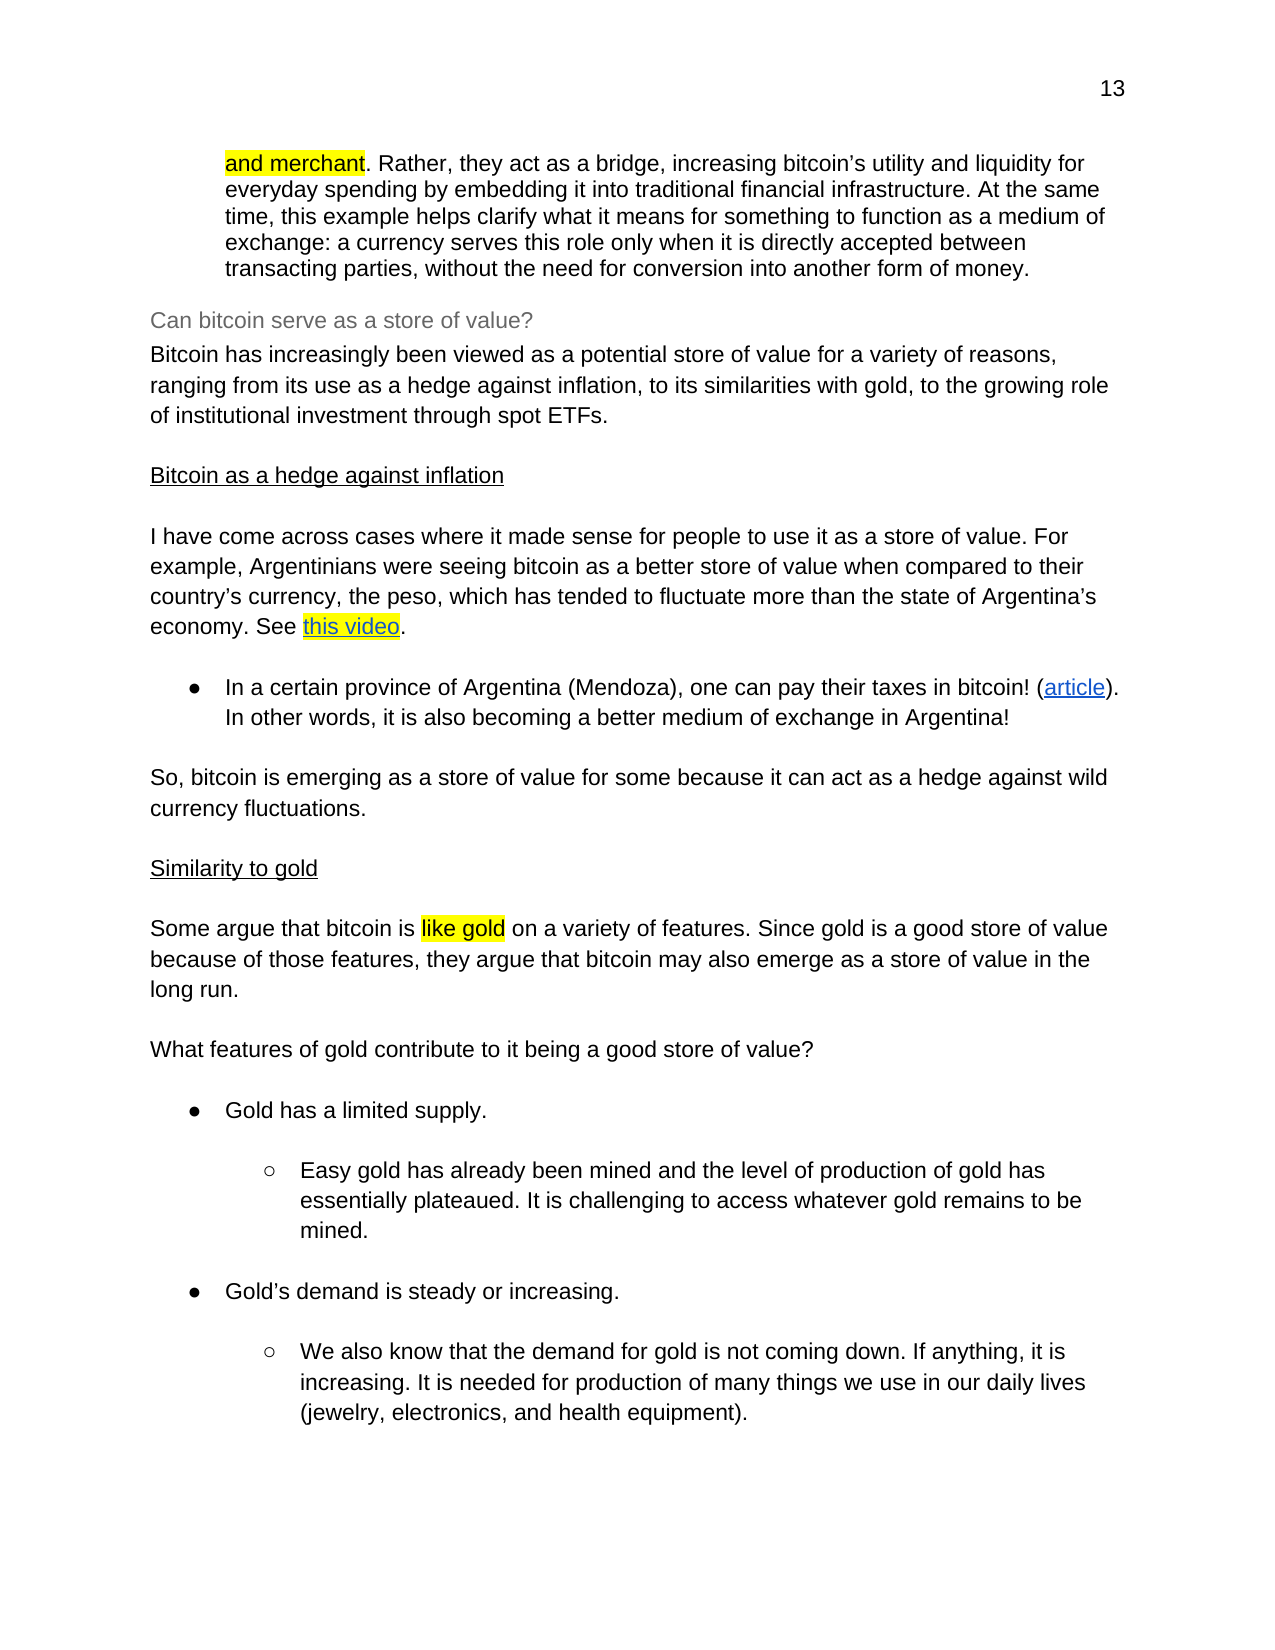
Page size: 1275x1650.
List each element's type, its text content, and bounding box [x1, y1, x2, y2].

list Gold’s demand is steady or increasing. [187, 1278, 1125, 1334]
text What features of gold contribute to it being a good store of value? [150, 1036, 1125, 1063]
text Bitcoin as a hedge against inflation [150, 462, 1125, 489]
text Bitcoin has increasingly been viewed as a potential store of value for a variety of reasons, ranging from its use as a hedge against inflation, to its similarities with gold, to the growing role of institutional investment through spot ETFs. [150, 341, 1125, 428]
text Similarity to gold [150, 855, 1125, 881]
list Easy gold has already been mined and the level of production of gold has essentially plateaued. It is challenging to access whatever gold remains to be mined. [262, 1157, 1125, 1274]
text So, bitcoin is emerging as a store of value for some because it can act as a hedge against wild currency fluctuations. [150, 764, 1125, 821]
list Gold has a limited supply. [187, 1097, 1125, 1153]
list In a certain province of Argentina (Mendoza), one can pay their taxes in bitcoin! (article). In other words, it is also becoming a better medium of exchange in Argentina! [187, 674, 1125, 730]
subtitle Can bitcoin serve as a store of value? [150, 307, 1125, 333]
list We also know that the demand for gold is not coming down. If anything, it is increasing. It is needed for production of many things we use in our daily lives (jewelry, electronics, and health equipment). [262, 1338, 1125, 1455]
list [187, 150, 1125, 282]
text Some argue that bitcoin is like gold on a variety of features. Since gold is a good store of value because of those features, they argue that bitcoin may also emerge as a store of value in the long run. [150, 915, 1125, 1002]
text I have come across cases where it made sense for people to use it as a store of value. For example, Argentinians were seeing bitcoin as a better store of value when compared to their country’s currency, the peso, which has tended to fluctuate more than the state of Argentina’s economy. See this video. [150, 523, 1125, 640]
